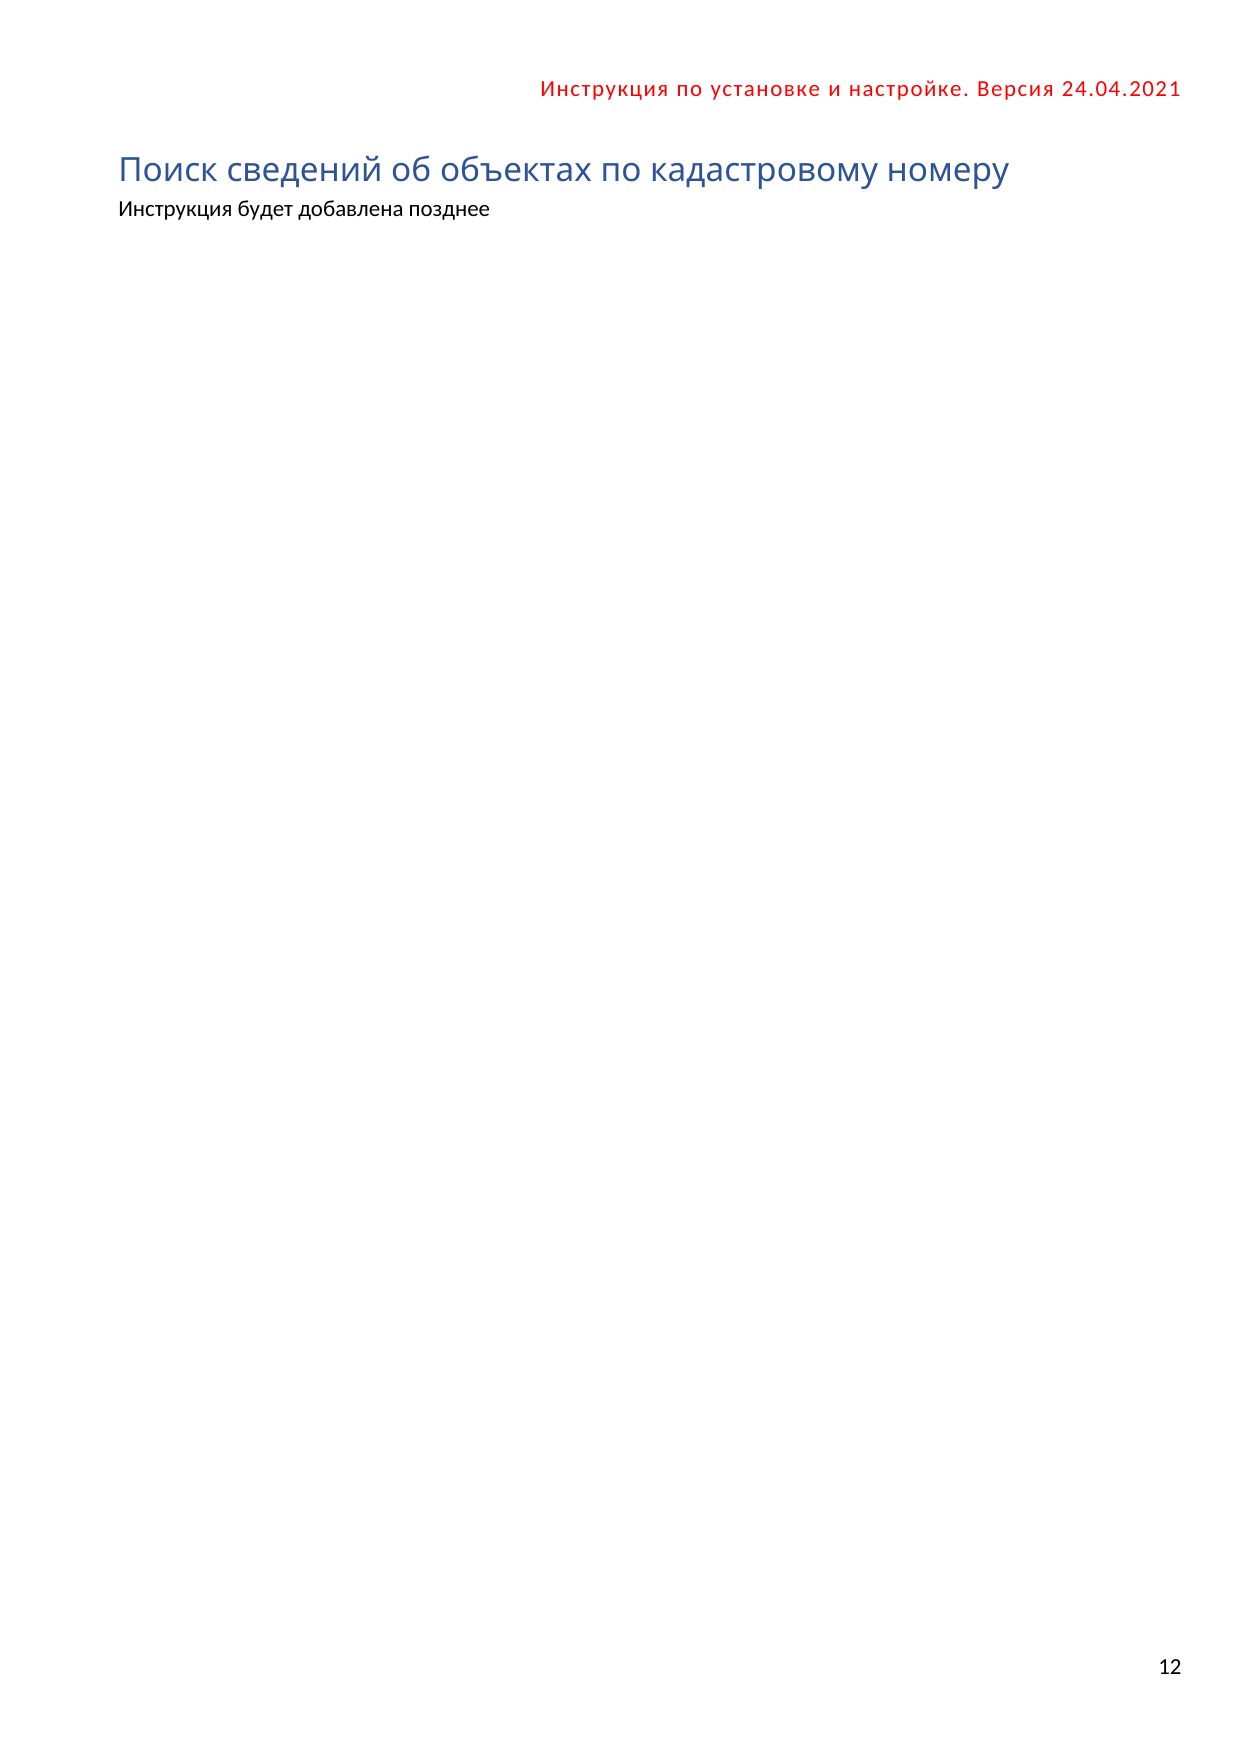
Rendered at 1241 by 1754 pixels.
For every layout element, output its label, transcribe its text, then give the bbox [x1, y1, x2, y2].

subtitle Поиск сведений об объектах по кадастровому номеру [118, 146, 1181, 191]
text Инструкция будет добавлена позднее [118, 194, 1181, 223]
